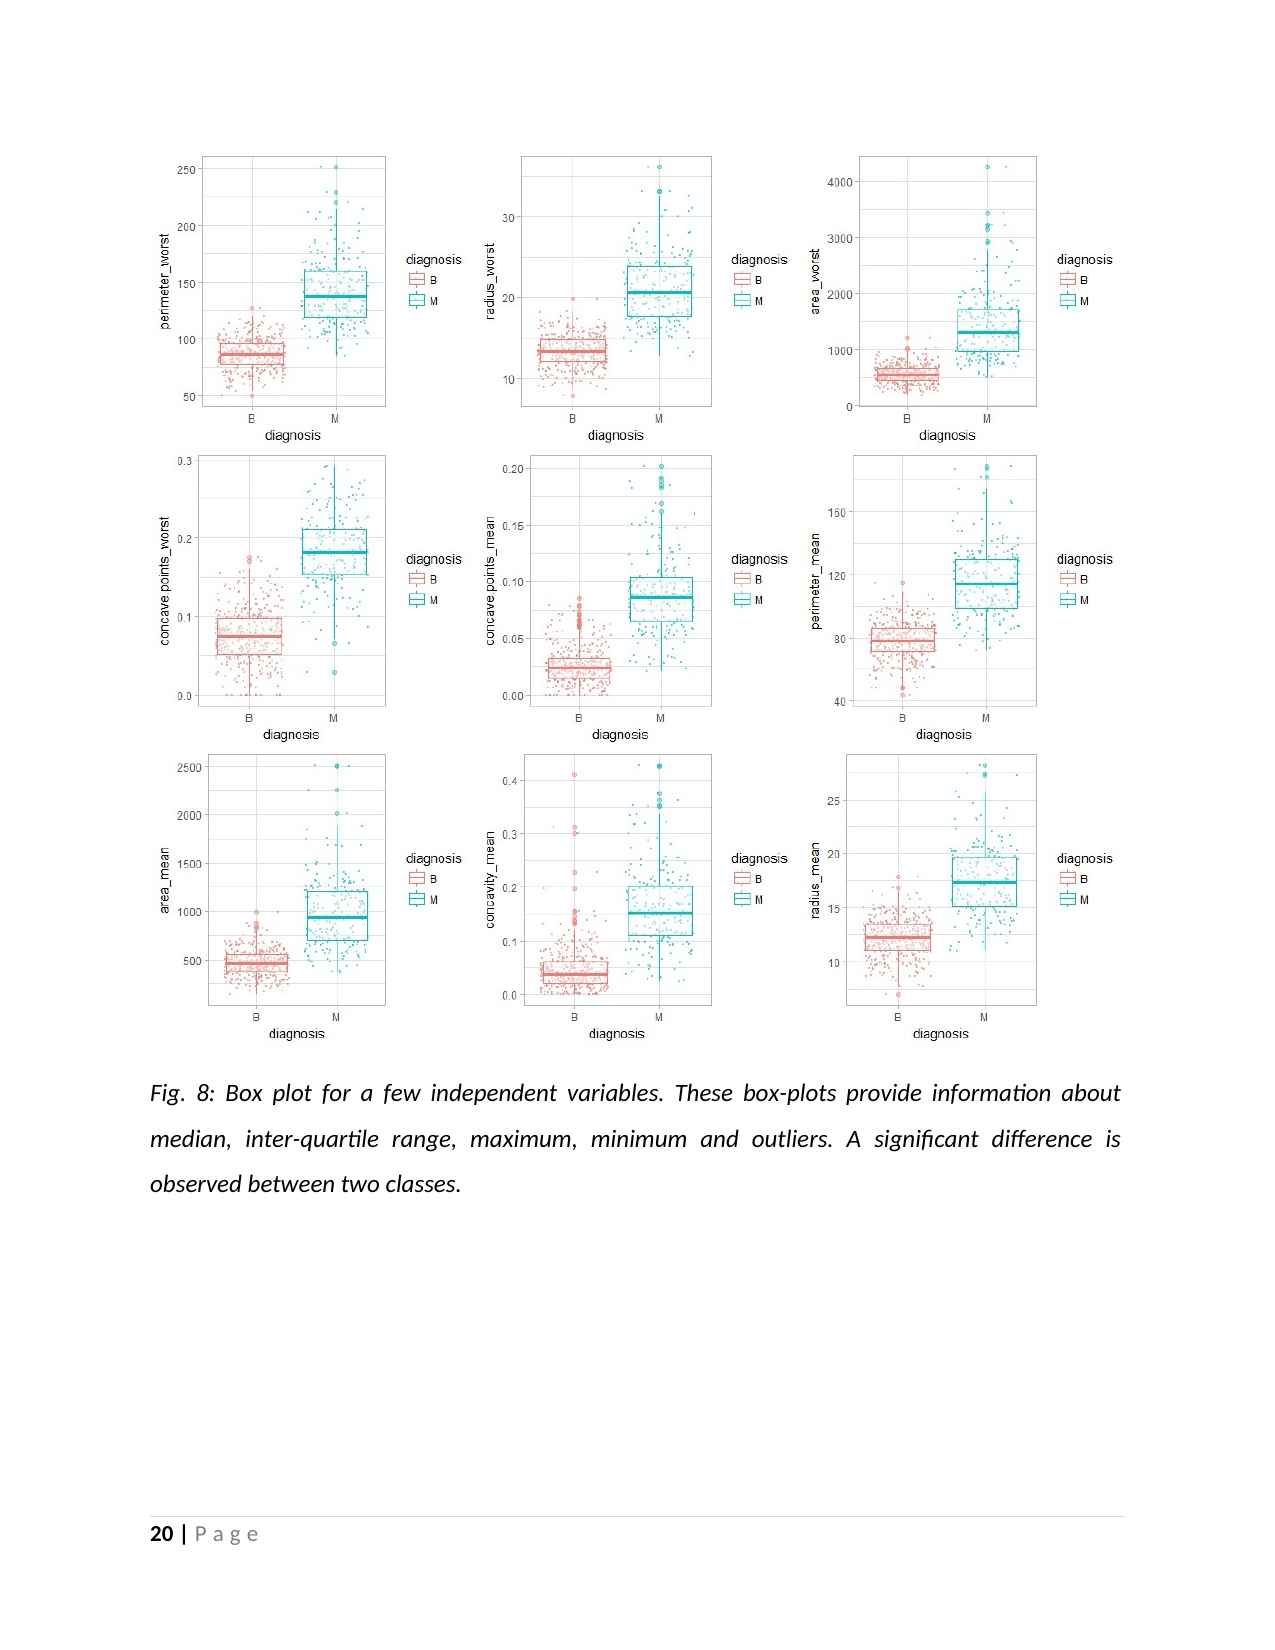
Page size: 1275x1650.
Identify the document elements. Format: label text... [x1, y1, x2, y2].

text Fig. 8: Box plot for a few independent variables. These box-plots provide information about median, inter-quartile range, maximum, minimum and outliers. A significant difference is observed between two classes. [150, 1077, 1125, 1199]
picture [150, 150, 1125, 1047]
